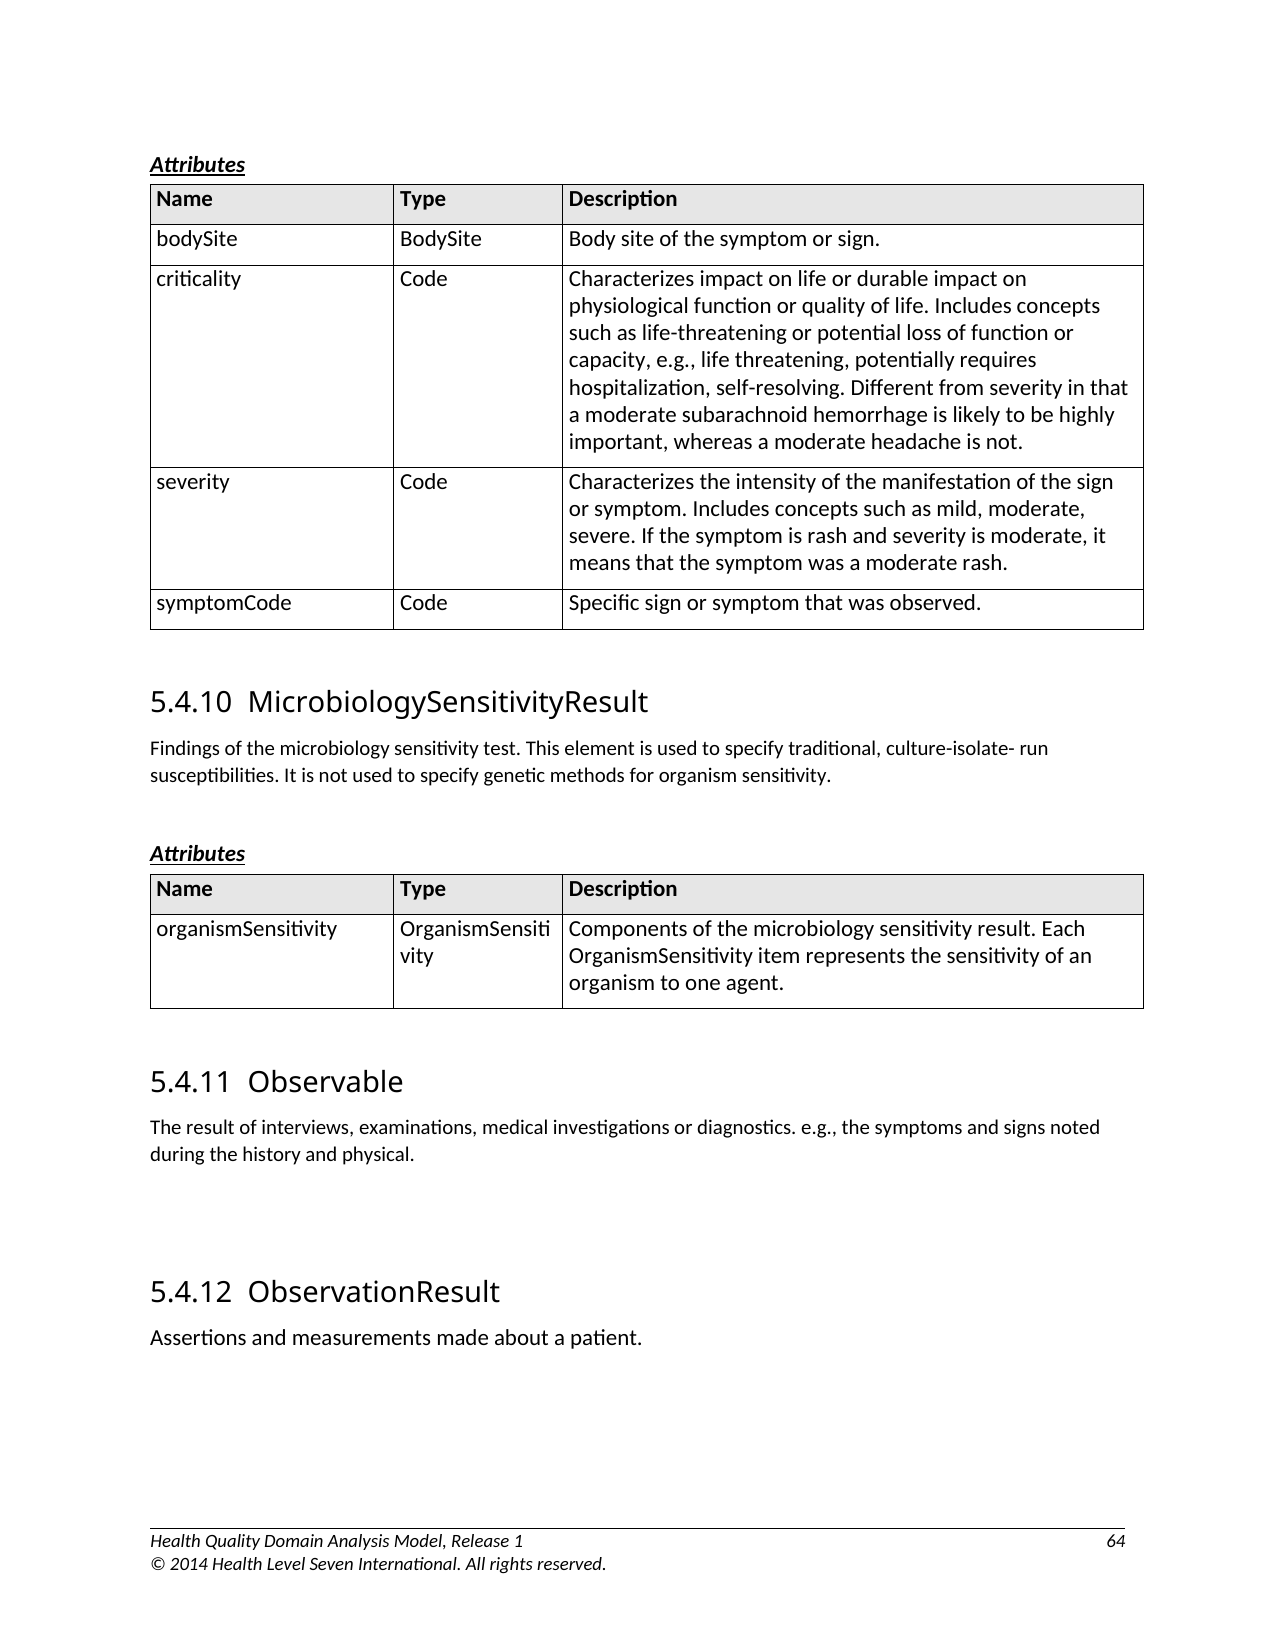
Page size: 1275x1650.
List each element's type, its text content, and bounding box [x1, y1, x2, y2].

table_header Type [394, 185, 562, 224]
table_cell organismSensitivity [151, 915, 393, 1008]
table_cell Characterizes the intensity of the manifestation of the sign or symptom. Includes concepts such as mild, moderate, severe. If the symptom is rash and severity is moderate, it means that the symptom was a moderate rash. [563, 468, 1143, 588]
table_header Description [563, 875, 1143, 914]
list Attributes [150, 150, 1125, 178]
table_cell Code [394, 468, 562, 588]
table_cell Code [394, 266, 562, 467]
list Attributes [150, 839, 1125, 868]
subtitle MicrobiologySensitivityResult [150, 681, 1125, 721]
table_cell symptomCode [151, 590, 393, 628]
table_cell OrganismSensitivity [394, 915, 562, 1008]
table_cell bodySite [151, 225, 393, 264]
table_header Name [151, 875, 393, 914]
table_cell severity [151, 468, 393, 588]
table_cell BodySite [394, 225, 562, 264]
table_cell Body site of the symptom or sign. [563, 225, 1143, 264]
table_cell Components of the microbiology sensitivity result. Each OrganismSensitivity item represents the sensitivity of an organism to one agent. [563, 915, 1143, 1008]
table_header Description [563, 185, 1143, 224]
table_cell criticality [151, 266, 393, 467]
table_header Name [151, 185, 393, 224]
text Findings of the microbiology sensitivity test. This element is used to specify traditional, culture-isolate- run susceptibilities. It is not used to specify genetic methods for organism sensitivity. [832, 733, 1125, 787]
subtitle ObservationResult [150, 1271, 1125, 1311]
text The result of interviews, examinations, medical investigations or diagnostics. e.g., the symptoms and signs noted during the history and physical. [415, 1113, 1125, 1167]
table_header Type [394, 875, 562, 914]
table_cell Characterizes impact on life or durable impact on physiological function or quality of life. Includes concepts such as life-threatening or potential loss of function or capacity, e.g., life threatening, potentially requires hospitalization, self-resolving. Different from severity in that a moderate subarachnoid hemorrhage is likely to be highly important, whereas a moderate headache is not. [563, 266, 1143, 467]
text Assertions and measurements made about a patient. [150, 1323, 1125, 1351]
table_cell Specific sign or symptom that was observed. [563, 590, 1143, 628]
subtitle Observable [150, 1061, 1125, 1101]
table_cell Code [394, 590, 562, 628]
